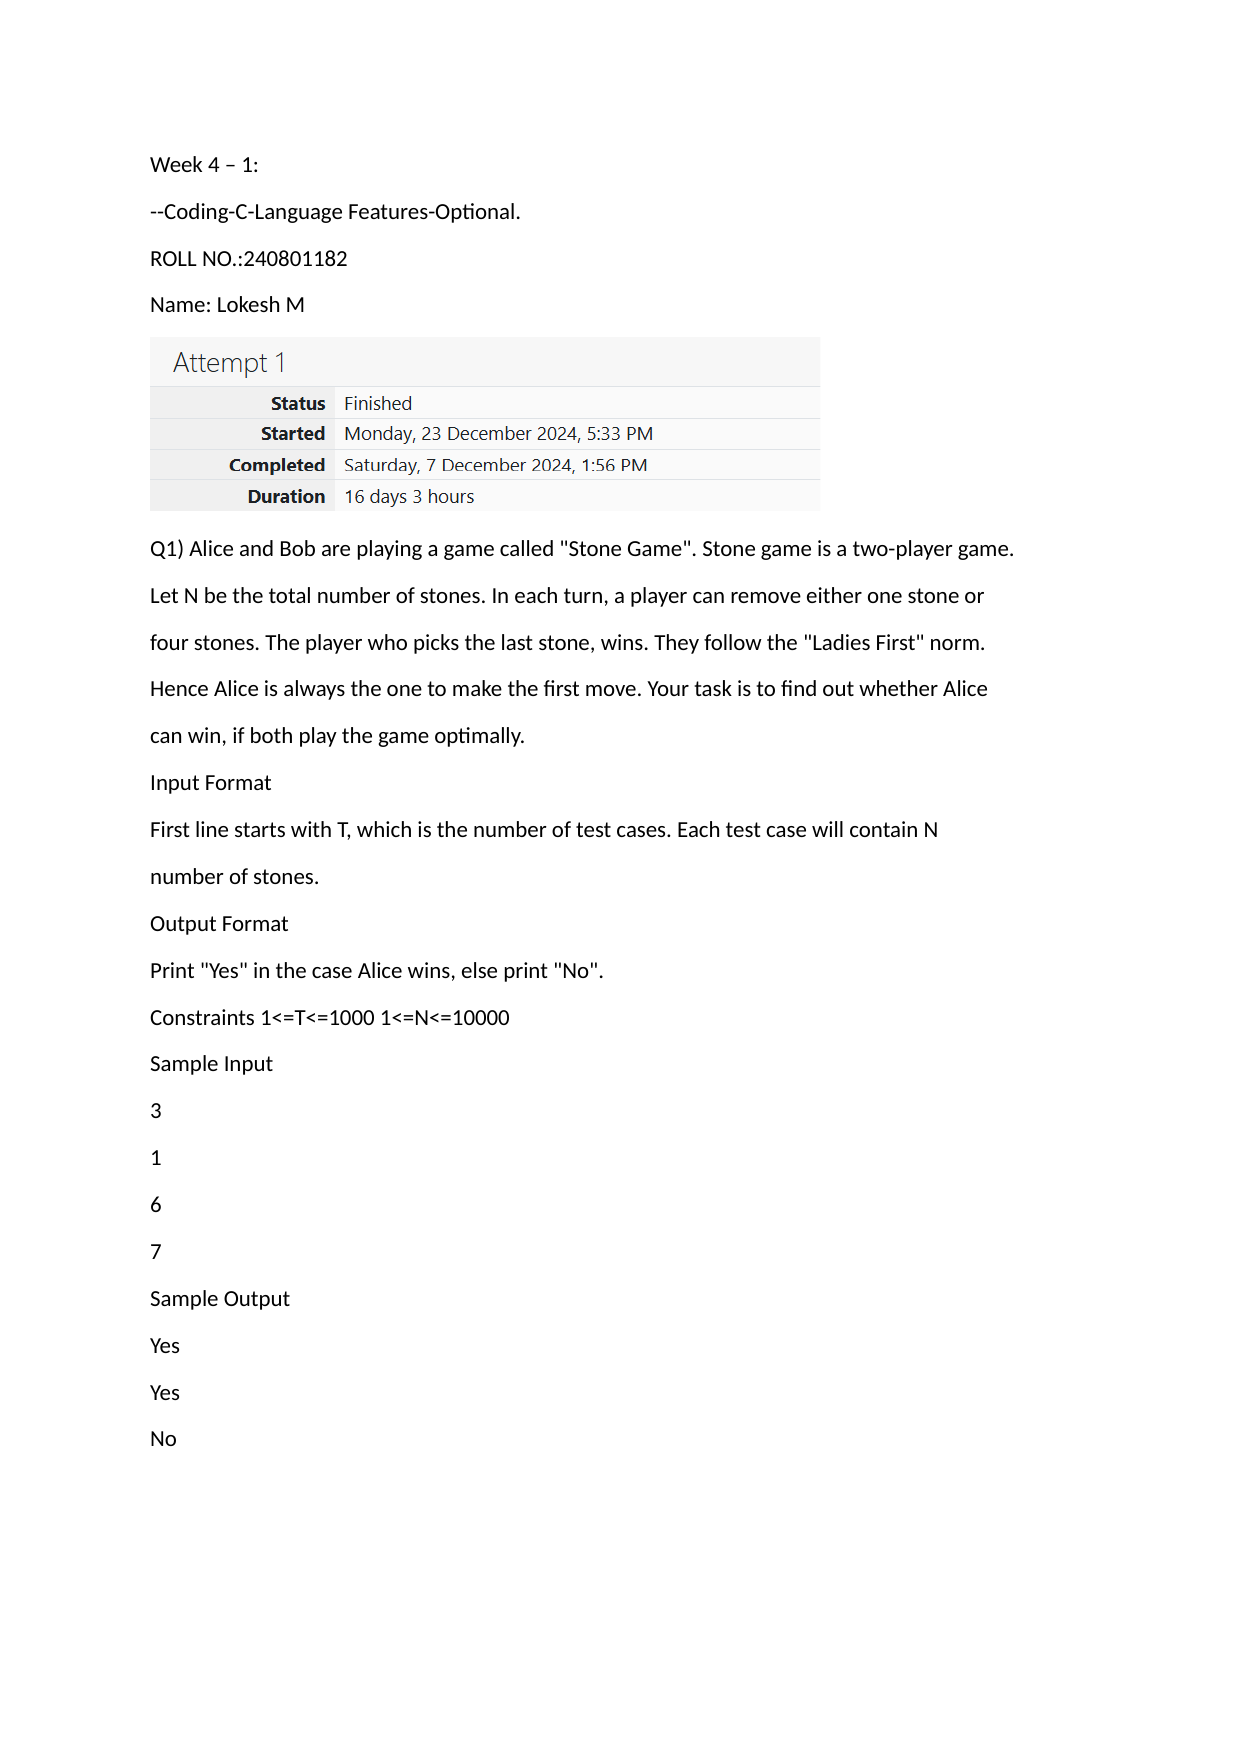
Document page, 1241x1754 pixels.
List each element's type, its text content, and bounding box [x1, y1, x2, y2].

text four stones. The player who picks the last stone, wins. They follow the "Ladies First" norm. [150, 628, 1090, 656]
text 6 [150, 1190, 1090, 1218]
text 3 [150, 1096, 1090, 1124]
text Q1) Alice and Bob are playing a game called "Stone Game". Stone game is a two-player game. [150, 534, 1090, 562]
text 7 [150, 1237, 1090, 1265]
text Yes [150, 1378, 1090, 1406]
text Print "Yes" in the case Alice wins, else print "No". [150, 956, 1090, 984]
text Sample Input [150, 1049, 1090, 1077]
text Output Format [150, 909, 1090, 937]
text Name: Lokesh M [150, 291, 1090, 319]
text Sample Output [150, 1284, 1090, 1312]
text Constraints 1<=T<=1000 1<=N<=10000 [150, 1003, 1090, 1031]
text Let N be the total number of stones. In each turn, a player can remove either one stone or [150, 581, 1090, 609]
text number of stones. [150, 862, 1090, 890]
text Input Format [150, 768, 1090, 796]
text Week 4 – 1: [150, 150, 1090, 178]
text Yes [150, 1331, 1090, 1359]
text --Coding-C-Language Features-Optional. [150, 197, 1090, 225]
text Hence Alice is always the one to make the first move. Your task is to find out whether Alice [150, 674, 1090, 702]
text 1 [150, 1143, 1090, 1171]
picture [150, 337, 821, 515]
text can win, if both play the game optimally. [150, 721, 1090, 749]
text ROLL NO.:240801182 [150, 244, 1090, 272]
text No [150, 1424, 1090, 1452]
text First line starts with T, which is the number of test cases. Each test case will contain N [150, 815, 1090, 843]
